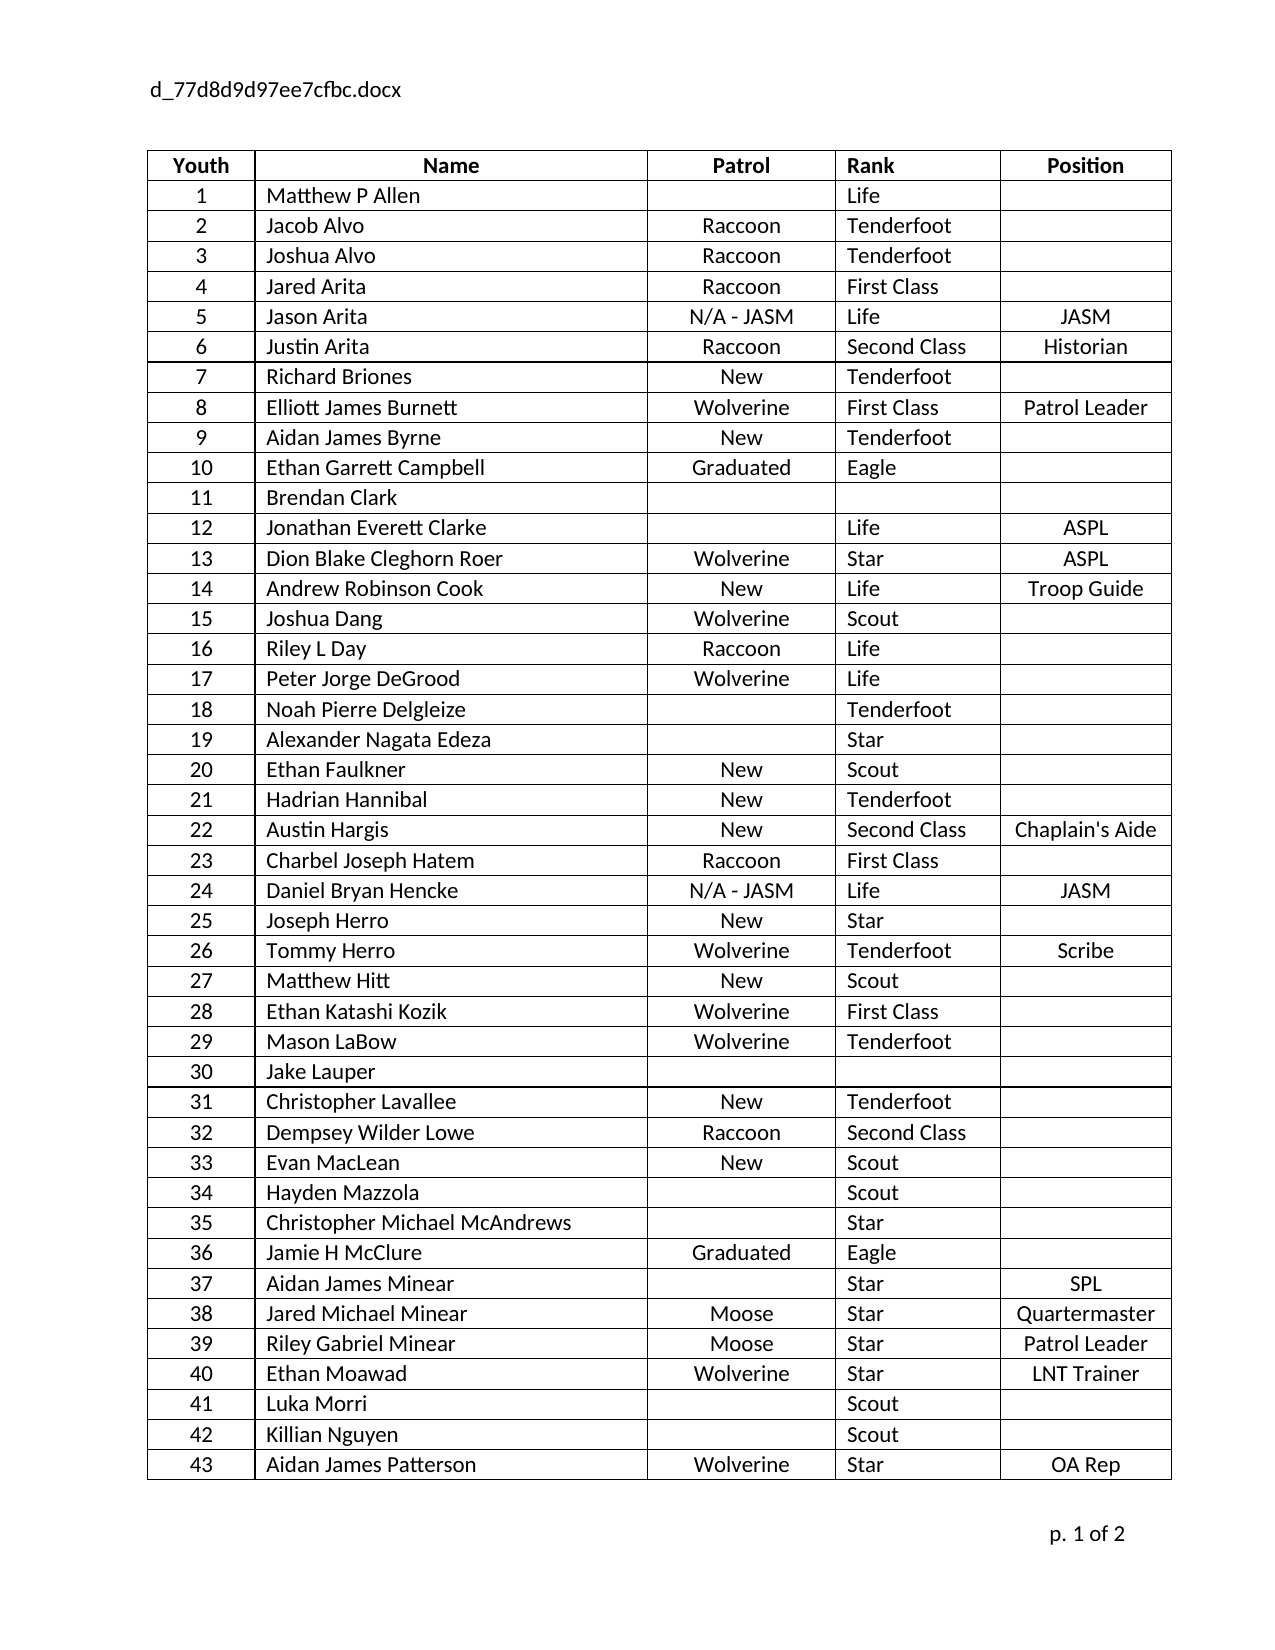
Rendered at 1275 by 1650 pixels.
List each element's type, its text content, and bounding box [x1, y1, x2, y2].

table_cell Riley L Day [256, 634, 647, 663]
table_cell Second Class [836, 332, 1000, 361]
table_cell Matthew Hitt [256, 967, 647, 996]
table_cell [1001, 604, 1171, 633]
table_cell 29 [148, 1027, 254, 1056]
table_cell Tenderfoot [836, 363, 1000, 392]
table_cell 43 [148, 1450, 254, 1479]
table_cell Chaplain's Aide [1001, 816, 1171, 845]
table_cell Star [836, 1450, 1000, 1479]
table_cell Star [836, 1208, 1000, 1237]
table_cell Jonathan Everett Clarke [256, 514, 647, 543]
table_cell 37 [148, 1269, 254, 1298]
table_cell [1001, 483, 1171, 512]
table_cell [1001, 211, 1171, 241]
table_cell New [648, 1088, 835, 1117]
table_cell 8 [148, 393, 254, 422]
table_cell [836, 1057, 1000, 1086]
table_cell 38 [148, 1299, 254, 1328]
table_cell 34 [148, 1178, 254, 1207]
table_cell 42 [148, 1420, 254, 1449]
table_cell Star [836, 1299, 1000, 1328]
table_cell Noah Pierre Delgleize [256, 695, 647, 724]
table_cell Tommy Herro [256, 936, 647, 966]
table_cell Wolverine [648, 997, 835, 1026]
table_header Name [256, 151, 647, 180]
table_cell [1001, 453, 1171, 482]
table_cell Life [836, 876, 1000, 905]
table_cell [1001, 755, 1171, 784]
table_cell [648, 483, 835, 512]
table_cell Quartermaster [1001, 1299, 1171, 1328]
table_cell New [648, 906, 835, 935]
table_cell Luka Morri [256, 1390, 647, 1419]
table_cell [1001, 634, 1171, 663]
table_cell Tenderfoot [836, 695, 1000, 724]
table_cell 40 [148, 1359, 254, 1388]
table_cell First Class [836, 393, 1000, 422]
table_cell Scout [836, 1178, 1000, 1207]
table_cell [1001, 1118, 1171, 1147]
table_cell Tenderfoot [836, 936, 1000, 966]
table_cell 6 [148, 332, 254, 361]
table_cell Life [836, 634, 1000, 663]
table_cell Star [836, 1359, 1000, 1388]
table_cell [1001, 423, 1171, 452]
table_cell [1001, 997, 1171, 1026]
table_cell [1001, 1390, 1171, 1419]
table_cell Riley Gabriel Minear [256, 1329, 647, 1358]
table_cell Raccoon [648, 332, 835, 361]
table_cell ASPL [1001, 544, 1171, 573]
table_cell Tenderfoot [836, 242, 1000, 271]
table_cell Life [836, 181, 1000, 210]
table_cell 17 [148, 665, 254, 694]
table_cell Star [836, 725, 1000, 754]
table_cell Aidan James Byrne [256, 423, 647, 452]
table_cell Christopher Lavallee [256, 1088, 647, 1117]
table_cell Evan MacLean [256, 1148, 647, 1177]
table_cell Elliott James Burnett [256, 393, 647, 422]
table_cell 33 [148, 1148, 254, 1177]
table_cell 22 [148, 816, 254, 845]
table_cell N/A - JASM [648, 302, 835, 331]
table_cell 13 [148, 544, 254, 573]
table_cell Life [836, 514, 1000, 543]
table_cell Moose [648, 1329, 835, 1358]
table_cell First Class [836, 846, 1000, 875]
table_cell Alexander Nagata Edeza [256, 725, 647, 754]
table_cell Peter Jorge DeGrood [256, 665, 647, 694]
table_header Patrol [648, 151, 835, 180]
table_cell Eagle [836, 1239, 1000, 1268]
table_cell JASM [1001, 302, 1171, 331]
table_cell Patrol Leader [1001, 1329, 1171, 1358]
table_cell Jamie H McClure [256, 1239, 647, 1268]
table_cell SPL [1001, 1269, 1171, 1298]
table_cell OA Rep [1001, 1450, 1171, 1479]
table_cell Ethan Faulkner [256, 755, 647, 784]
table_cell Tenderfoot [836, 1088, 1000, 1117]
table_cell Wolverine [648, 665, 835, 694]
table_cell New [648, 574, 835, 603]
table_cell Joshua Dang [256, 604, 647, 633]
table_cell [1001, 906, 1171, 935]
table_cell 39 [148, 1329, 254, 1358]
table_cell Scout [836, 1148, 1000, 1177]
table_cell Wolverine [648, 936, 835, 966]
table_cell 32 [148, 1118, 254, 1147]
table_cell 9 [148, 423, 254, 452]
table_cell Scout [836, 604, 1000, 633]
table_cell Graduated [648, 453, 835, 482]
table_header Position [1001, 151, 1171, 180]
table_cell 11 [148, 483, 254, 512]
table_cell 15 [148, 604, 254, 633]
table_cell [1001, 1057, 1171, 1086]
table_cell 30 [148, 1057, 254, 1086]
table_cell Tenderfoot [836, 423, 1000, 452]
table_header Rank [836, 151, 1000, 180]
table_cell [648, 181, 835, 210]
table_cell Tenderfoot [836, 1027, 1000, 1056]
table_cell Killian Nguyen [256, 1420, 647, 1449]
table_cell 25 [148, 906, 254, 935]
table_cell Raccoon [648, 634, 835, 663]
table_cell Brendan Clark [256, 483, 647, 512]
table_cell [648, 1390, 835, 1419]
table_cell Ethan Moawad [256, 1359, 647, 1388]
table_cell Wolverine [648, 393, 835, 422]
table_cell [648, 1269, 835, 1298]
table_cell Ethan Garrett Campbell [256, 453, 647, 482]
table_cell Raccoon [648, 1118, 835, 1147]
table_cell Star [836, 544, 1000, 573]
table_cell Wolverine [648, 1027, 835, 1056]
table_cell [1001, 1027, 1171, 1056]
table_cell [836, 483, 1000, 512]
table_cell Wolverine [648, 544, 835, 573]
table_cell LNT Trainer [1001, 1359, 1171, 1388]
table_cell Historian [1001, 332, 1171, 361]
table_cell Jacob Alvo [256, 211, 647, 241]
table_cell [648, 695, 835, 724]
table_cell Austin Hargis [256, 816, 647, 845]
table_cell New [648, 755, 835, 784]
table_cell Daniel Bryan Hencke [256, 876, 647, 905]
table_cell Wolverine [648, 1450, 835, 1479]
table_cell 23 [148, 846, 254, 875]
table_cell Andrew Robinson Cook [256, 574, 647, 603]
table_cell 21 [148, 785, 254, 814]
table_cell [648, 725, 835, 754]
table_cell [1001, 1148, 1171, 1177]
table_cell Aidan James Patterson [256, 1450, 647, 1479]
table_cell 41 [148, 1390, 254, 1419]
table_cell [1001, 695, 1171, 724]
table_cell Second Class [836, 1118, 1000, 1147]
table_cell [1001, 1208, 1171, 1237]
table_cell 18 [148, 695, 254, 724]
table_cell Life [836, 574, 1000, 603]
table_cell 31 [148, 1088, 254, 1117]
table_cell [648, 514, 835, 543]
table_cell 3 [148, 242, 254, 271]
table_cell [1001, 665, 1171, 694]
table_cell 26 [148, 936, 254, 966]
table_header Youth [148, 151, 254, 180]
table_cell New [648, 967, 835, 996]
table_cell [1001, 272, 1171, 301]
table_cell [1001, 785, 1171, 814]
table_cell Christopher Michael McAndrews [256, 1208, 647, 1237]
table_cell [1001, 1088, 1171, 1117]
table_cell Tenderfoot [836, 211, 1000, 241]
table_cell 7 [148, 363, 254, 392]
table_cell Hadrian Hannibal [256, 785, 647, 814]
table_cell [1001, 967, 1171, 996]
table_cell 4 [148, 272, 254, 301]
table_cell Raccoon [648, 211, 835, 241]
table_cell Scribe [1001, 936, 1171, 966]
table_cell [1001, 1420, 1171, 1449]
table_cell [648, 1208, 835, 1237]
table_cell [1001, 846, 1171, 875]
table_cell 5 [148, 302, 254, 331]
table_cell Moose [648, 1299, 835, 1328]
table_cell 28 [148, 997, 254, 1026]
table_cell JASM [1001, 876, 1171, 905]
table_cell 36 [148, 1239, 254, 1268]
table_cell Troop Guide [1001, 574, 1171, 603]
table_cell Jason Arita [256, 302, 647, 331]
table_cell Joshua Alvo [256, 242, 647, 271]
table_cell 2 [148, 211, 254, 241]
table_cell Eagle [836, 453, 1000, 482]
table_cell [648, 1420, 835, 1449]
table_cell Dempsey Wilder Lowe [256, 1118, 647, 1147]
table_cell New [648, 423, 835, 452]
table_cell Hayden Mazzola [256, 1178, 647, 1207]
table_cell 27 [148, 967, 254, 996]
table_cell [1001, 363, 1171, 392]
table_cell Scout [836, 967, 1000, 996]
table_cell Life [836, 665, 1000, 694]
table_cell 12 [148, 514, 254, 543]
table_cell Richard Briones [256, 363, 647, 392]
table_cell Matthew P Allen [256, 181, 647, 210]
table_cell Justin Arita [256, 332, 647, 361]
table_cell Ethan Katashi Kozik [256, 997, 647, 1026]
table_cell [1001, 725, 1171, 754]
table_cell Second Class [836, 816, 1000, 845]
table_cell Dion Blake Cleghorn Roer [256, 544, 647, 573]
table_cell Life [836, 302, 1000, 331]
table_cell [1001, 242, 1171, 271]
table_cell Patrol Leader [1001, 393, 1171, 422]
table_cell [648, 1057, 835, 1086]
table_cell New [648, 785, 835, 814]
table_cell New [648, 1148, 835, 1177]
table_cell ASPL [1001, 514, 1171, 543]
table_cell Raccoon [648, 242, 835, 271]
table_cell [1001, 1178, 1171, 1207]
table_cell Mason LaBow [256, 1027, 647, 1056]
table_cell Jared Arita [256, 272, 647, 301]
table_cell Graduated [648, 1239, 835, 1268]
table_cell 24 [148, 876, 254, 905]
table_cell Charbel Joseph Hatem [256, 846, 647, 875]
table_cell First Class [836, 272, 1000, 301]
table_cell Scout [836, 755, 1000, 784]
table_cell Tenderfoot [836, 785, 1000, 814]
table_cell Aidan James Minear [256, 1269, 647, 1298]
table_cell [648, 1178, 835, 1207]
table_cell Star [836, 1269, 1000, 1298]
table_cell 10 [148, 453, 254, 482]
table_cell 35 [148, 1208, 254, 1237]
table_cell N/A - JASM [648, 876, 835, 905]
table_cell Wolverine [648, 1359, 835, 1388]
table_cell [1001, 181, 1171, 210]
table_cell 16 [148, 634, 254, 663]
table_cell New [648, 363, 835, 392]
table_cell Star [836, 1329, 1000, 1358]
table_cell Raccoon [648, 272, 835, 301]
table_cell Jared Michael Minear [256, 1299, 647, 1328]
table_cell New [648, 816, 835, 845]
table_cell Star [836, 906, 1000, 935]
table_cell 20 [148, 755, 254, 784]
table_cell 14 [148, 574, 254, 603]
table_cell Scout [836, 1390, 1000, 1419]
table_cell Joseph Herro [256, 906, 647, 935]
table_cell [1001, 1239, 1171, 1268]
table_cell 19 [148, 725, 254, 754]
table_cell Raccoon [648, 846, 835, 875]
table_cell 1 [148, 181, 254, 210]
table_cell Scout [836, 1420, 1000, 1449]
table_cell Jake Lauper [256, 1057, 647, 1086]
table_cell First Class [836, 997, 1000, 1026]
table_cell Wolverine [648, 604, 835, 633]
